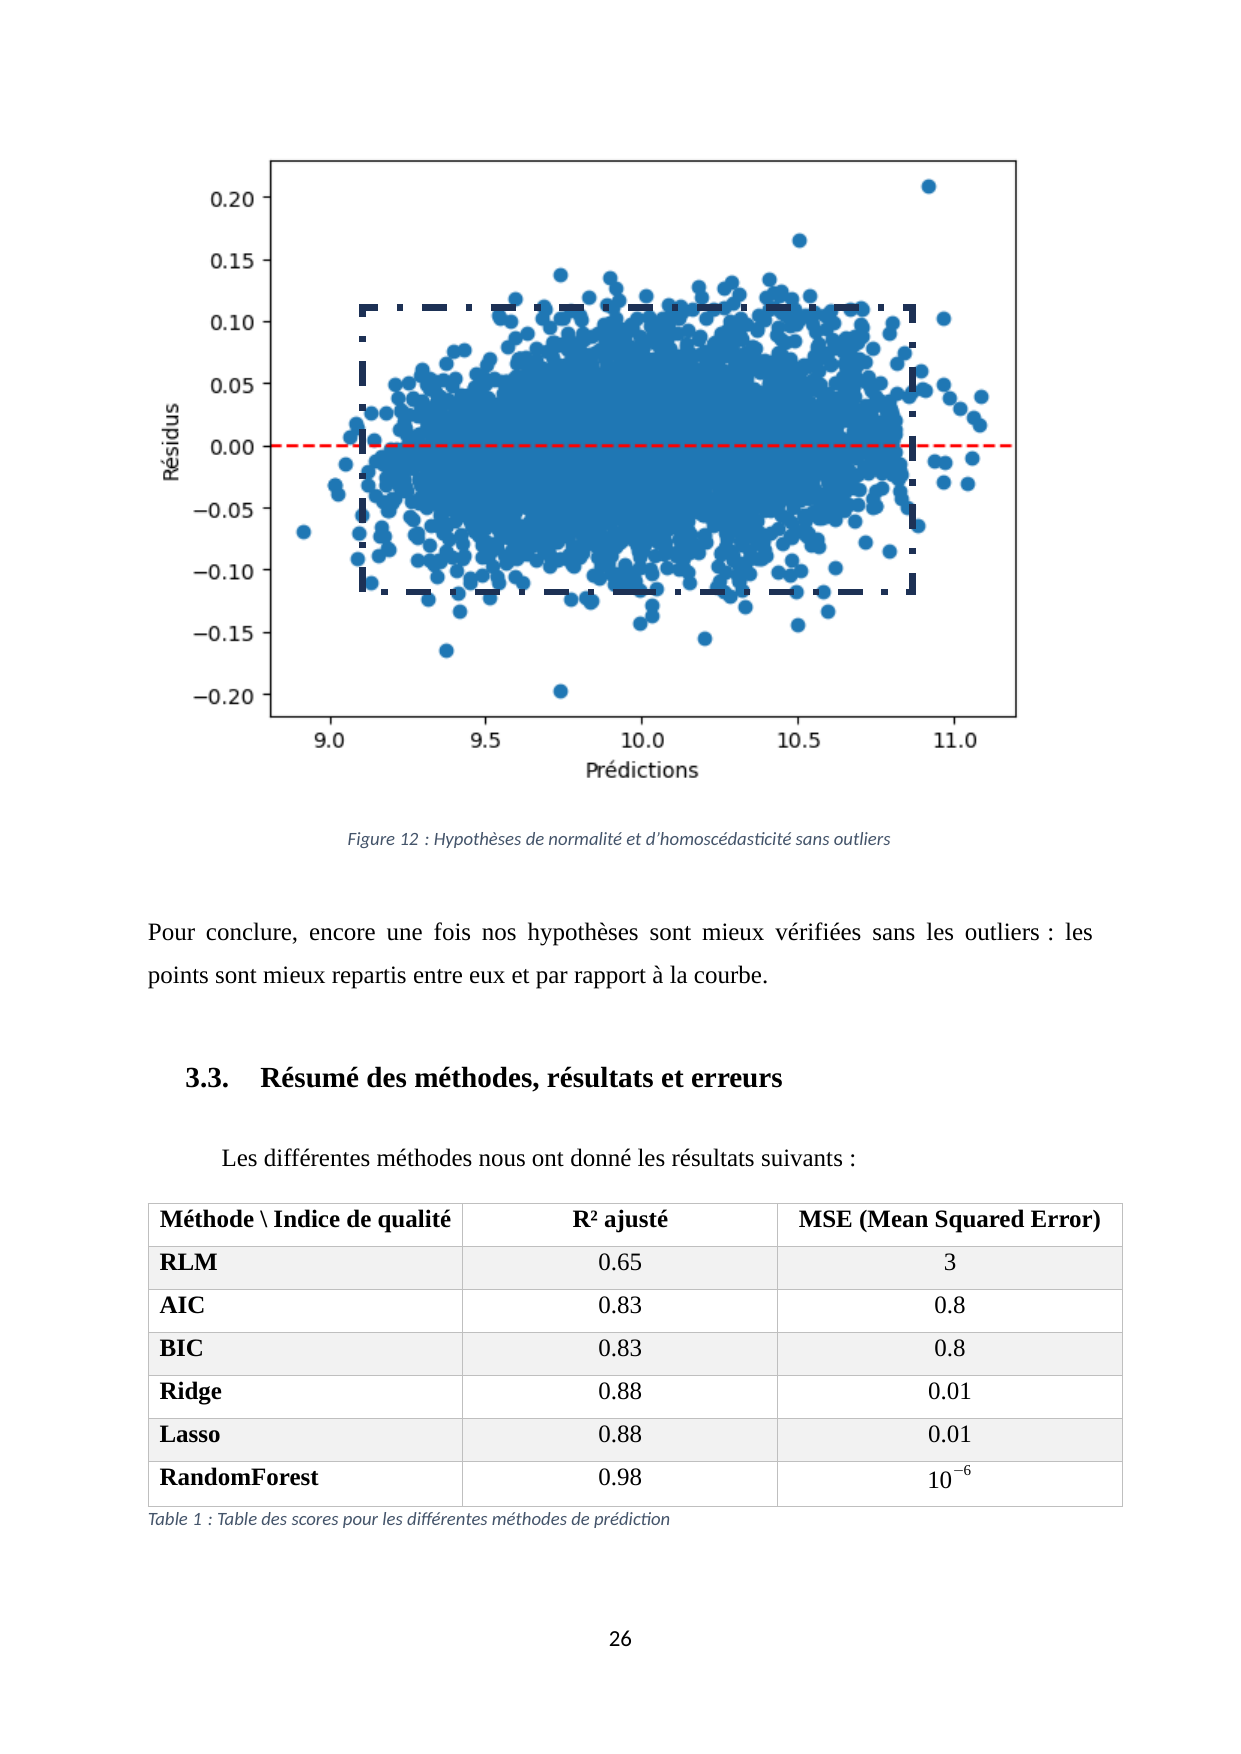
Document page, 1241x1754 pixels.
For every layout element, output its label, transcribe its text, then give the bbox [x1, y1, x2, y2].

table_cell 0.88 [463, 1419, 777, 1461]
table_cell 0.8 [778, 1290, 1122, 1332]
table_cell 0.98 [463, 1462, 777, 1506]
table_cell 0.01 [778, 1376, 1122, 1418]
table_cell 3 [778, 1247, 1122, 1289]
table_cell 0.88 [463, 1376, 777, 1418]
table_header R² ajusté [463, 1204, 777, 1246]
table_cell 0.01 [778, 1419, 1122, 1461]
table_cell 0.83 [463, 1333, 777, 1375]
table_cell RandomForest [149, 1462, 462, 1506]
text Pour conclure, encore une fois nos hypothèses sont mieux vérifiées sans les outliers : les points sont mieux repartis entre eux et par rapport à la courbe. [148, 917, 1093, 989]
table_cell Ridge [149, 1376, 462, 1418]
table_cell 0.65 [463, 1247, 777, 1289]
table_cell 0.83 [463, 1290, 777, 1332]
table_cell Lasso [149, 1419, 462, 1461]
table_cell RLM [149, 1247, 462, 1289]
table_header MSE (Mean Squared Error) [778, 1204, 1122, 1246]
table_cell [778, 1462, 1122, 1506]
table_header Méthode \ Indice de qualité [149, 1204, 462, 1246]
subtitle Résumé des méthodes, résultats et erreurs [185, 1061, 1093, 1094]
table_cell BIC [149, 1333, 462, 1375]
text Les différentes méthodes nous ont donné les résultats suivants : [148, 1143, 1093, 1172]
picture [147, 147, 1029, 796]
table_cell AIC [149, 1290, 462, 1332]
table_cell 0.8 [778, 1333, 1122, 1375]
